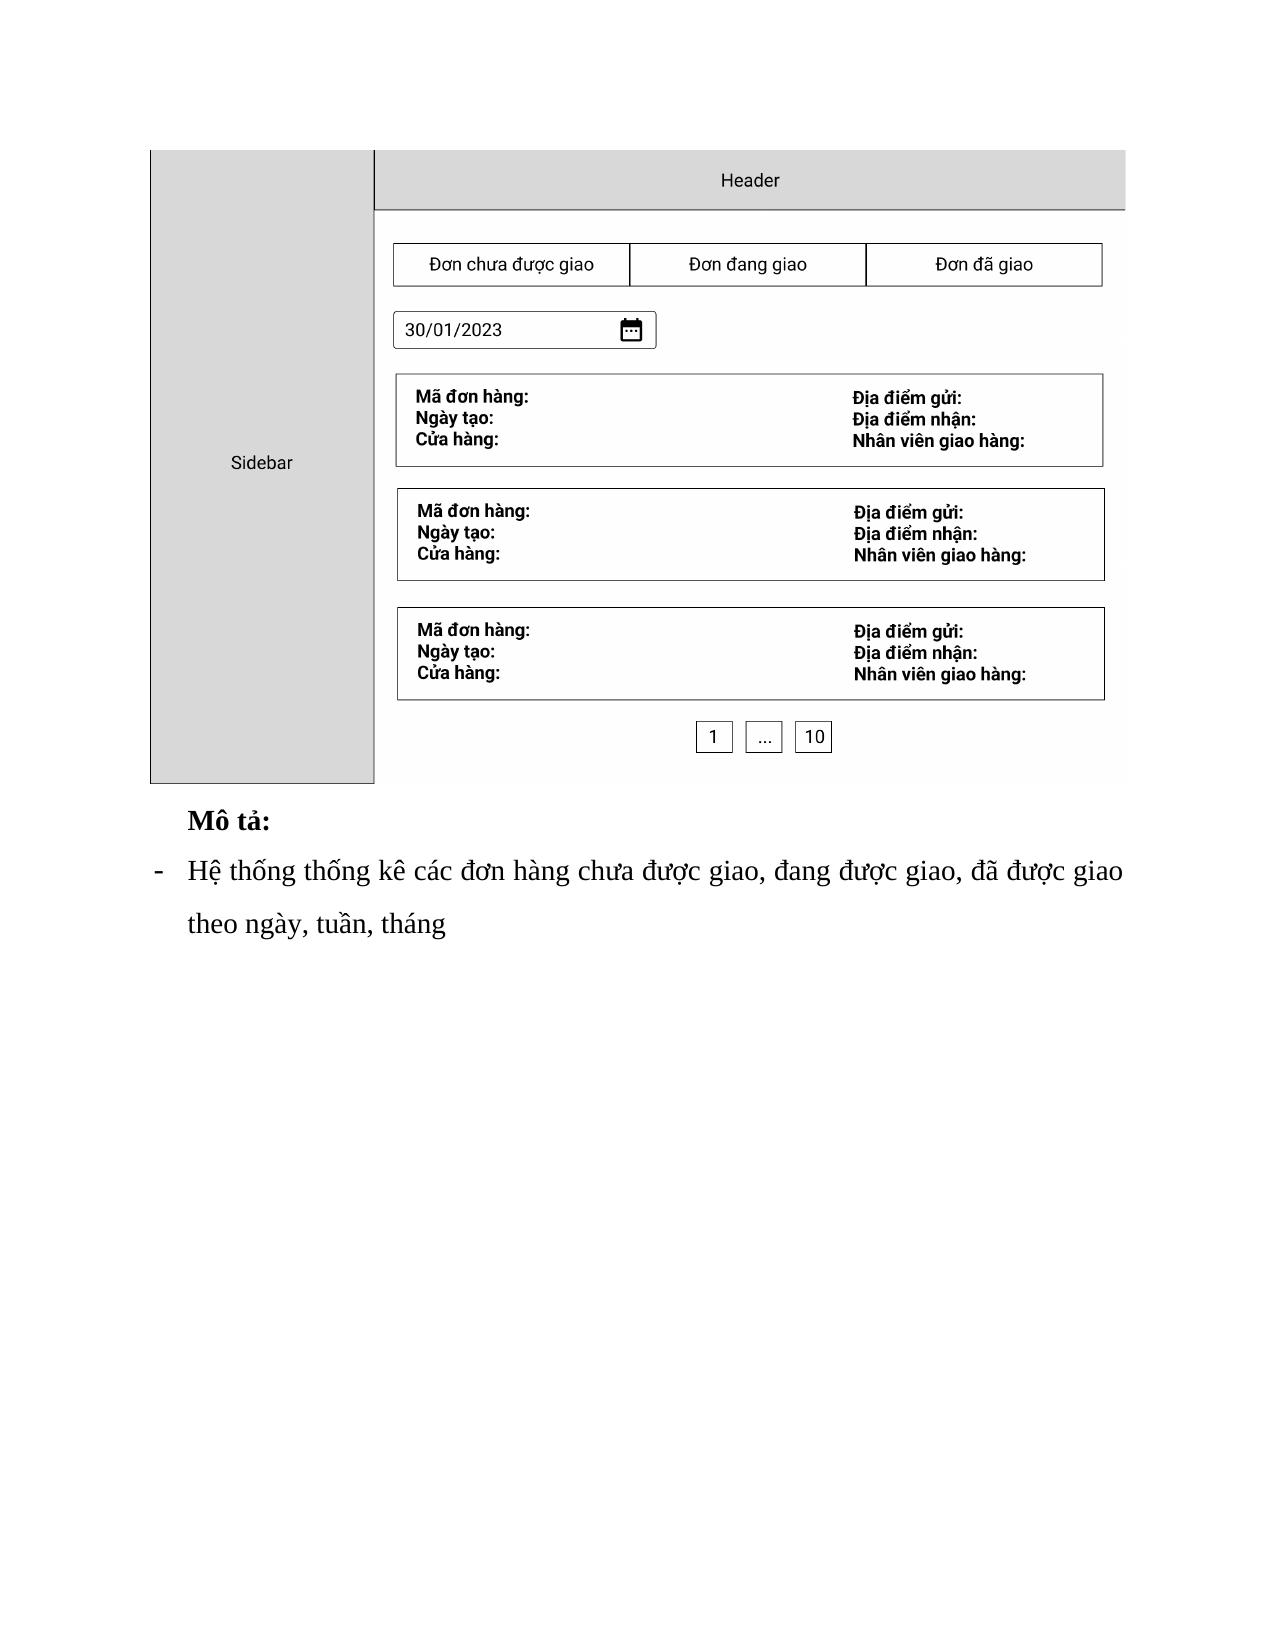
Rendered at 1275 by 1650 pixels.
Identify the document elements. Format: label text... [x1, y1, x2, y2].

picture [150, 150, 1125, 784]
text Mô tả: [150, 803, 1125, 836]
list Hệ thống thống kê các đơn hàng chưa được giao, đang được giao, đã được giao theo ngày, tuần, tháng [150, 853, 1125, 939]
